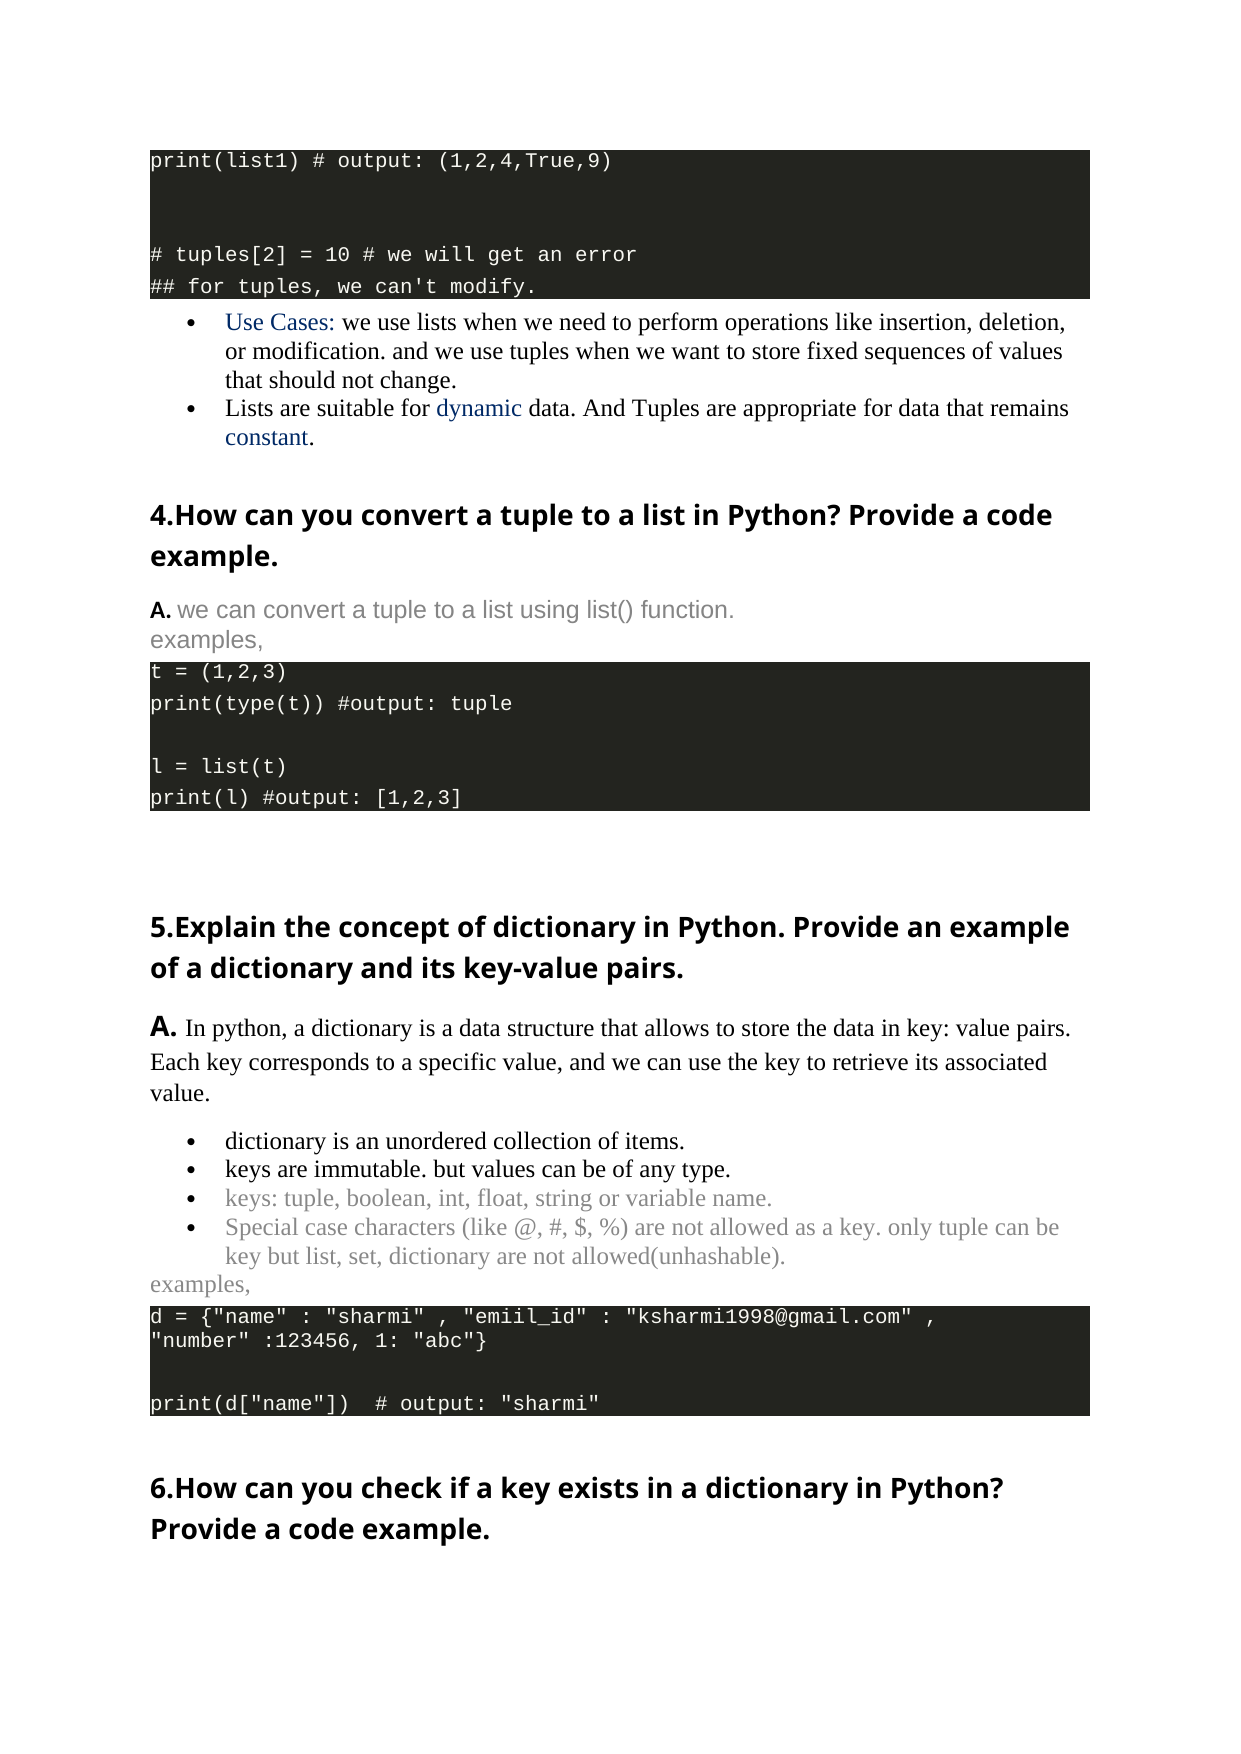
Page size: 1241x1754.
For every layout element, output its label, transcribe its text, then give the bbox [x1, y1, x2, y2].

text t = (1,2,3) [150, 662, 1090, 685]
text print(list1) # output: (1,2,4,True,9) [150, 150, 1090, 174]
list dictionary is an unordered collection of items. [187, 1126, 1090, 1154]
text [150, 1306, 1090, 1353]
text print(d["name"]) # output: "sharmi" [150, 1393, 1090, 1416]
text print(type(t)) #output: tuple [150, 693, 1090, 717]
text A. we can convert a tuple to a list using list() function. [150, 594, 1090, 625]
text print(l) #output: [1,2,3] [150, 787, 1090, 811]
text 6.How can you check if a key exists in a dictionary in Python? Provide a code example. [150, 1468, 1090, 1548]
list keys are immutable. but values can be of any type. [187, 1154, 1090, 1183]
text ## for tuples, we can't modify. [150, 276, 1090, 299]
text A. In python, a dictionary is a data structure that allows to store the data in key: value pairs. Each key corresponds to a specific value, and we can use the key to retrieve its associated value. [150, 1006, 1090, 1107]
list keys: tuple, boolean, int, float, string or variable name. [187, 1183, 1090, 1212]
text # tuples[2] = 10 # we will get an error [150, 244, 1090, 268]
text examples, [150, 1269, 1090, 1298]
list Special case characters (like @, #, $, %) are not allowed as a key. only tuple can be key but list, set, dictionary are not allowed(unhashable). [187, 1212, 1090, 1269]
text examples, [150, 625, 1090, 654]
list Lists are suitable for dynamic data. And Tuples are appropriate for data that remains constant. [187, 393, 1090, 451]
text 5.Explain the concept of dictionary in Python. Provide an example of a dictionary and its key-value pairs. [150, 907, 1090, 987]
list Use Cases: we use lists when we need to perform operations like insertion, deletion, or modification. and we use tuples when we want to store fixed sequences of values that should not change. [187, 307, 1090, 393]
text l = list(t) [150, 756, 1090, 779]
text 4.How can you convert a tuple to a list in Python? Provide a code example. [150, 495, 1090, 575]
